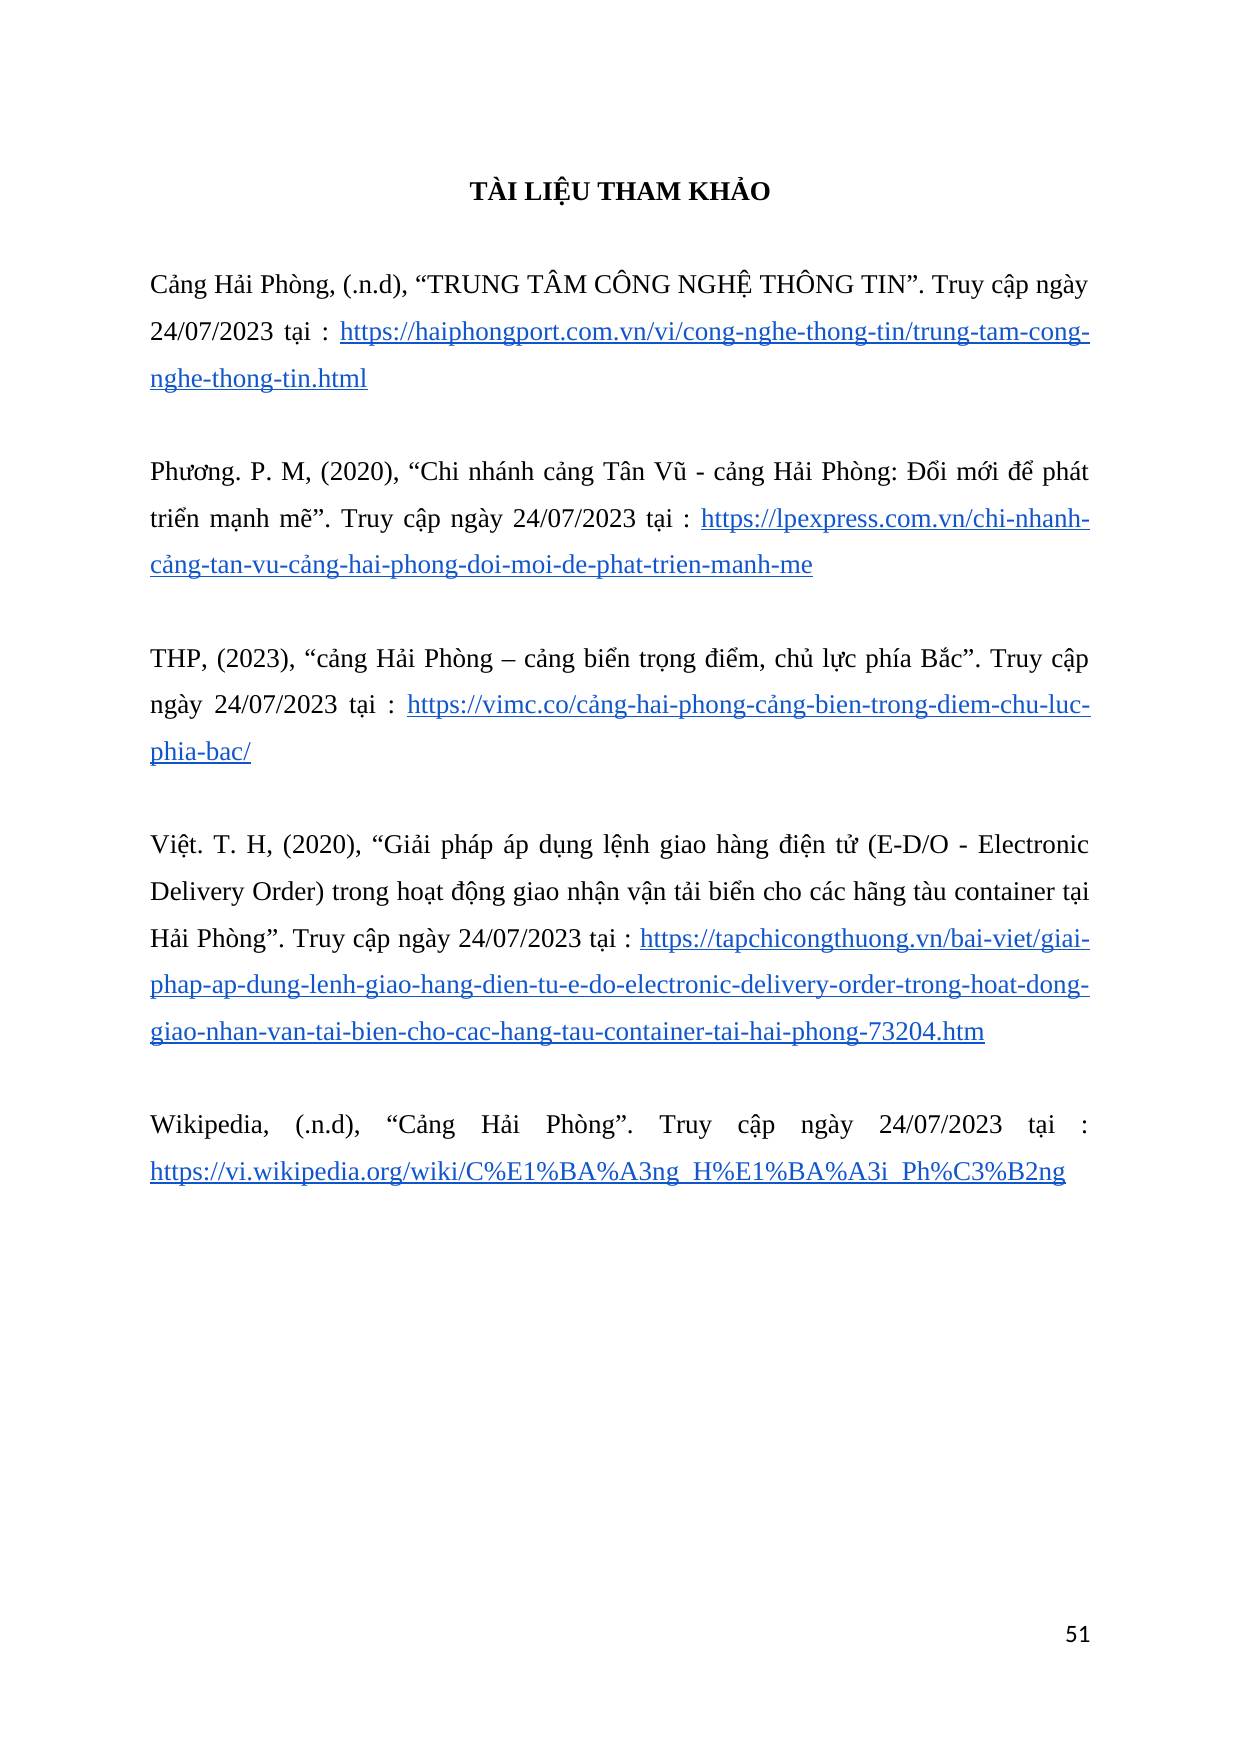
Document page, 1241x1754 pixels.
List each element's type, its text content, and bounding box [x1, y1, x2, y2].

text Phương. P. M, (2020), “Chi nhánh cảng Tân Vũ - cảng Hải Phòng: Đổi mới để phát triển mạnh mẽ”. Truy cập ngày 24/07/2023 tại : https://lpexpress.com.vn/chi-nhanh-cảng-tan-vu-cảng-hai-phong-doi-moi-de-phat-trien-manh-me [150, 455, 1090, 579]
text Wikipedia, (.n.d), “Cảng Hải Phòng”. Truy cập ngày 24/07/2023 tại : https://vi.wikipedia.org/wiki/C%E1%BA%A3ng_H%E1%BA%A3i_Ph%C3%B2ng [150, 1108, 1090, 1186]
text THP, (2023), “cảng Hải Phòng – cảng biển trọng điểm, chủ lực phía Bắc”. Truy cập ngày 24/07/2023 tại : https://vimc.co/cảng-hai-phong-cảng-bien-trong-diem-chu-luc-phia-bac/ [150, 642, 1090, 766]
text Cảng Hải Phòng, (.n.d), “TRUNG TÂM CÔNG NGHỆ THÔNG TIN”. Truy cập ngày 24/07/2023 tại : https://haiphongport.com.vn/vi/cong-nghe-thong-tin/trung-tam-cong-nghe-thong-tin.html [150, 268, 1090, 393]
subtitle TÀI LIỆU THAM KHẢO [150, 175, 1090, 206]
text Việt. T. H, (2020), “Giải pháp áp dụng lệnh giao hàng điện tử (E-D/O - Electronic Delivery Order) trong hoạt động giao nhận vận tải biển cho các hãng tàu container tại Hải Phòng”. Truy cập ngày 24/07/2023 tại : https://tapchicongthuong.vn/bai-viet/giai-phap-ap-dung-lenh-giao-hang-dien-tu-e-do-electronic-delivery-order-trong-hoat-dong-giao-nhan-van-tai-bien-cho-cac-hang-tau-container-tai-hai-phong-73204.htm [150, 828, 1090, 996]
text Việt. T. H, (2020), “Giải pháp áp dụng lệnh giao hàng điện tử (E-D/O - Electronic Delivery Order) trong hoạt động giao nhận vận tải biển cho các hãng tàu container tại Hải Phòng”. Truy cập ngày 24/07/2023 tại : https://tapchicongthuong.vn/bai-viet/giai-phap-ap-dung-lenh-giao-hang-dien-tu-e-do-electronic-delivery-order-trong-hoat-dong-giao-nhan-van-tai-bien-cho-cac-hang-tau-container-tai-hai-phong-73204.htm [150, 997, 1090, 1046]
